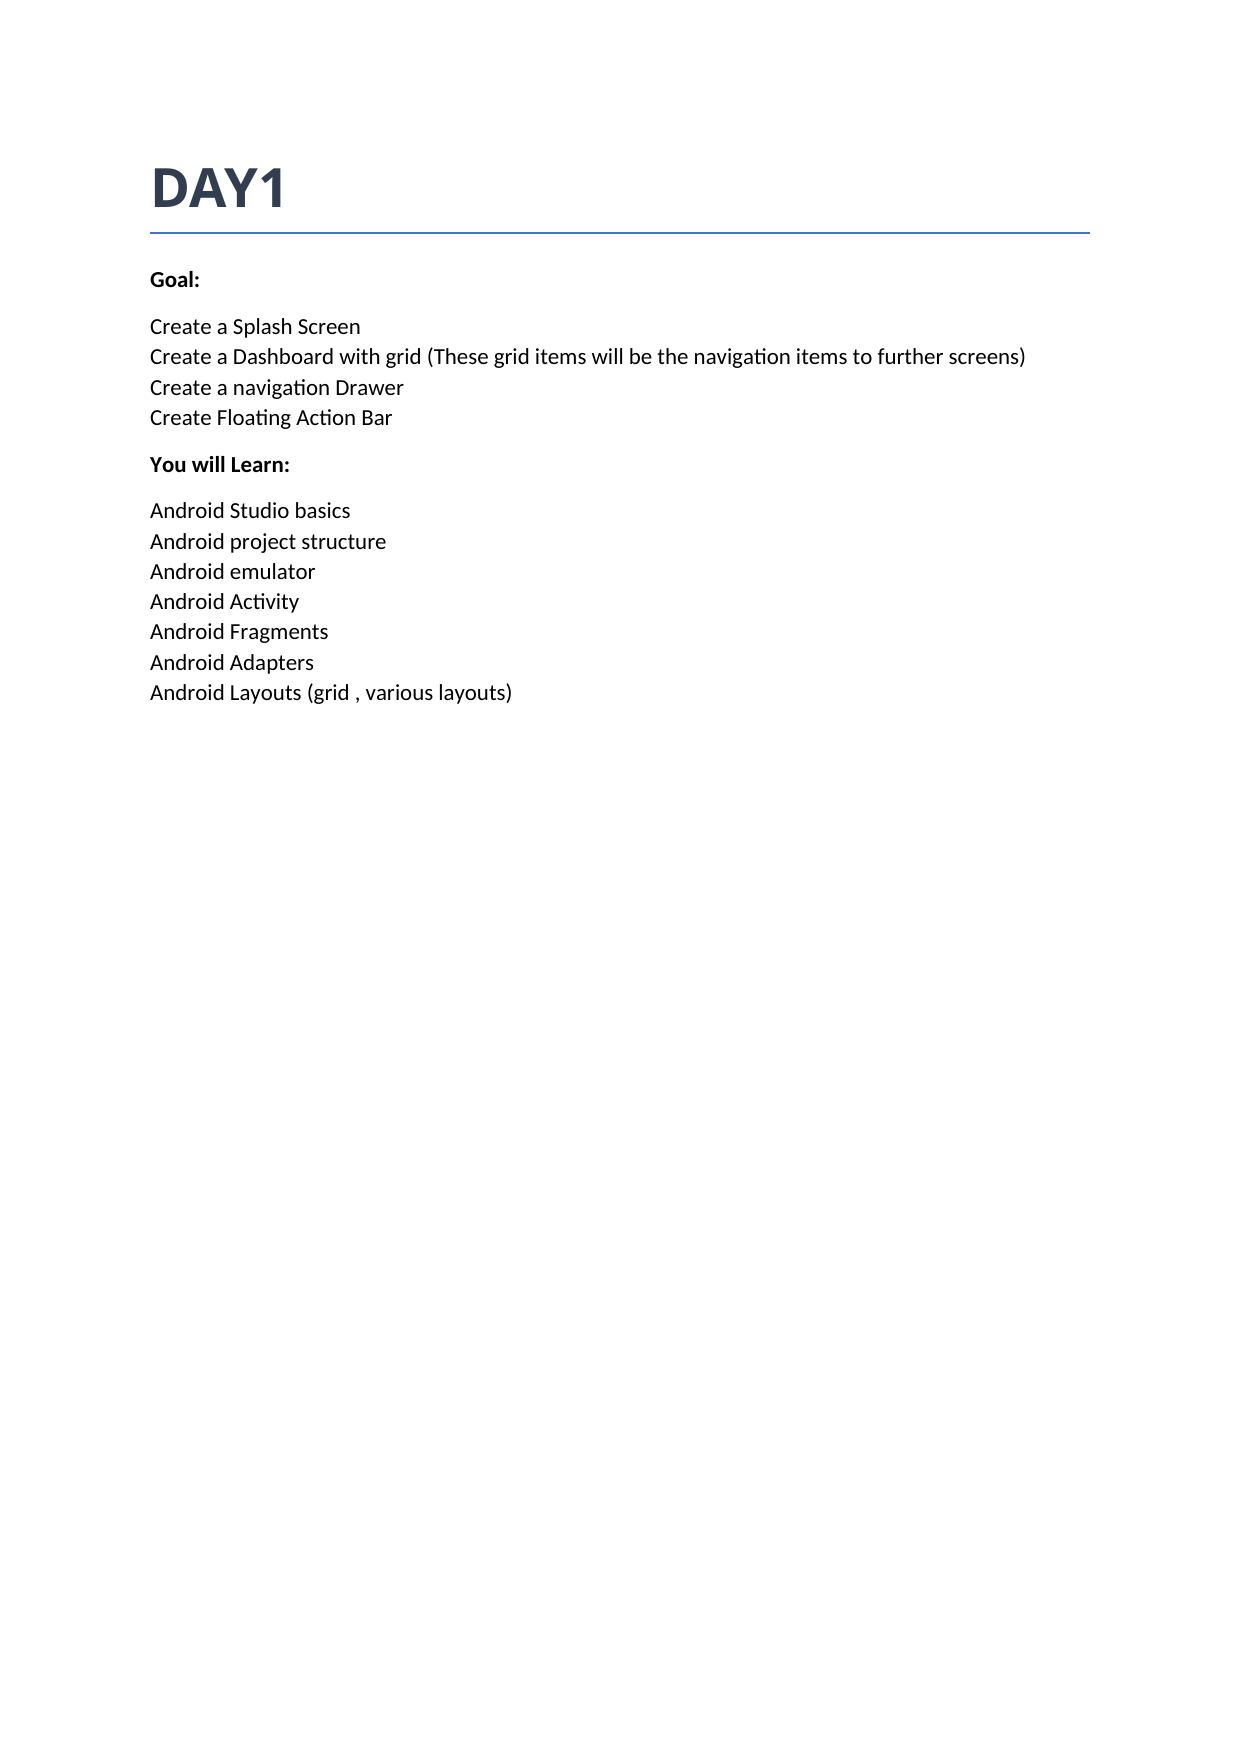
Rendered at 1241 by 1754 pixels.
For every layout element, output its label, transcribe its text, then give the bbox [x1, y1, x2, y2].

title DAY1 [150, 150, 1090, 232]
text Android Studio basics Android project structure Android emulator Android Activity Android Fragments Android Adapters Android Layouts (grid , various layouts) [150, 497, 1090, 706]
text Create a Splash Screen Create a Dashboard with grid (These grid items will be the navigation items to further screens) Create a navigation Drawer Create Floating Action Bar [150, 312, 1090, 431]
text Goal: [150, 265, 1090, 293]
text You will Learn: [150, 450, 1090, 478]
